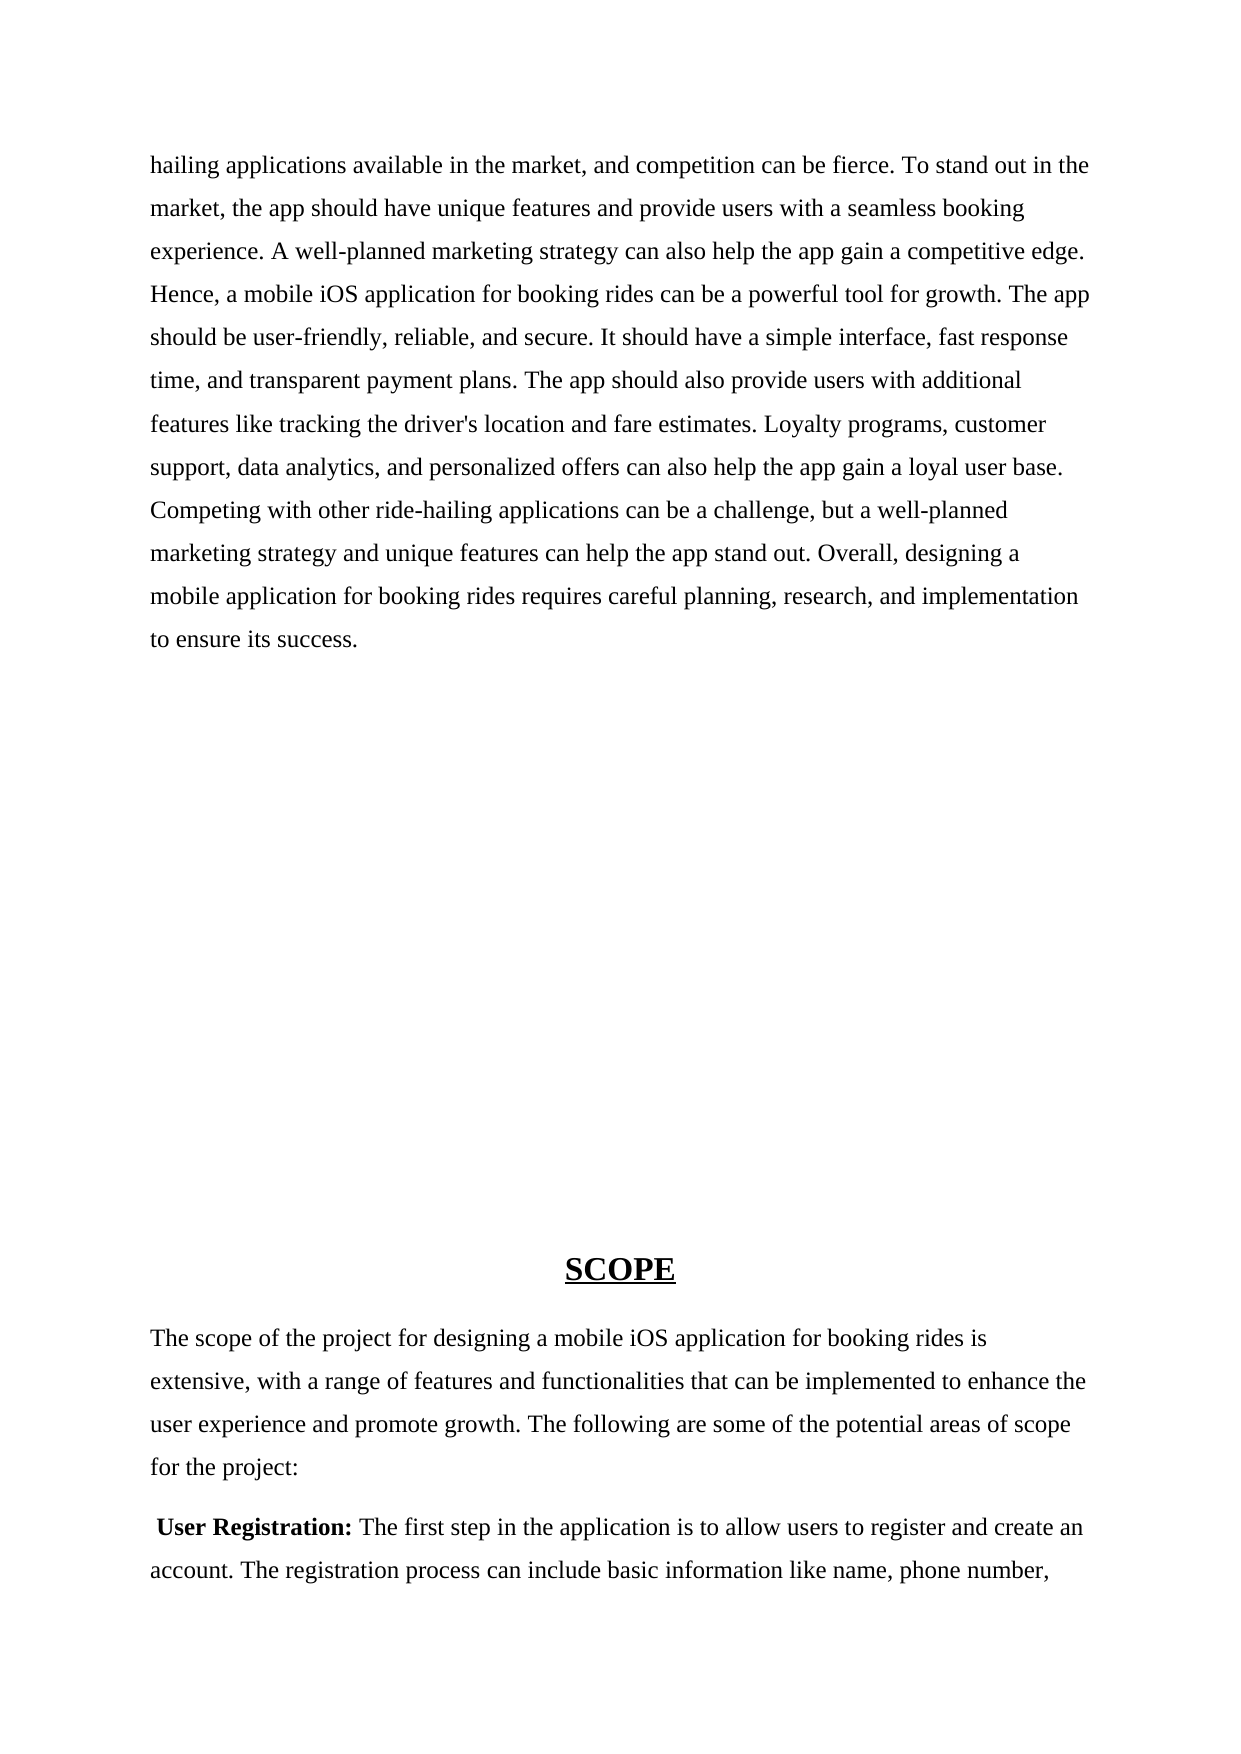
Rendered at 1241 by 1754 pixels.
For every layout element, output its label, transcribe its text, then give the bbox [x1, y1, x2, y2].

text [150, 150, 1090, 653]
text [150, 1512, 1090, 1584]
text SCOPE [150, 1249, 1090, 1287]
text The scope of the project for designing a mobile iOS application for booking rides is extensive, with a range of features and functionalities that can be implemented to enhance the user experience and promote growth. The following are some of the potential areas of scope for the project: [150, 1323, 1090, 1481]
